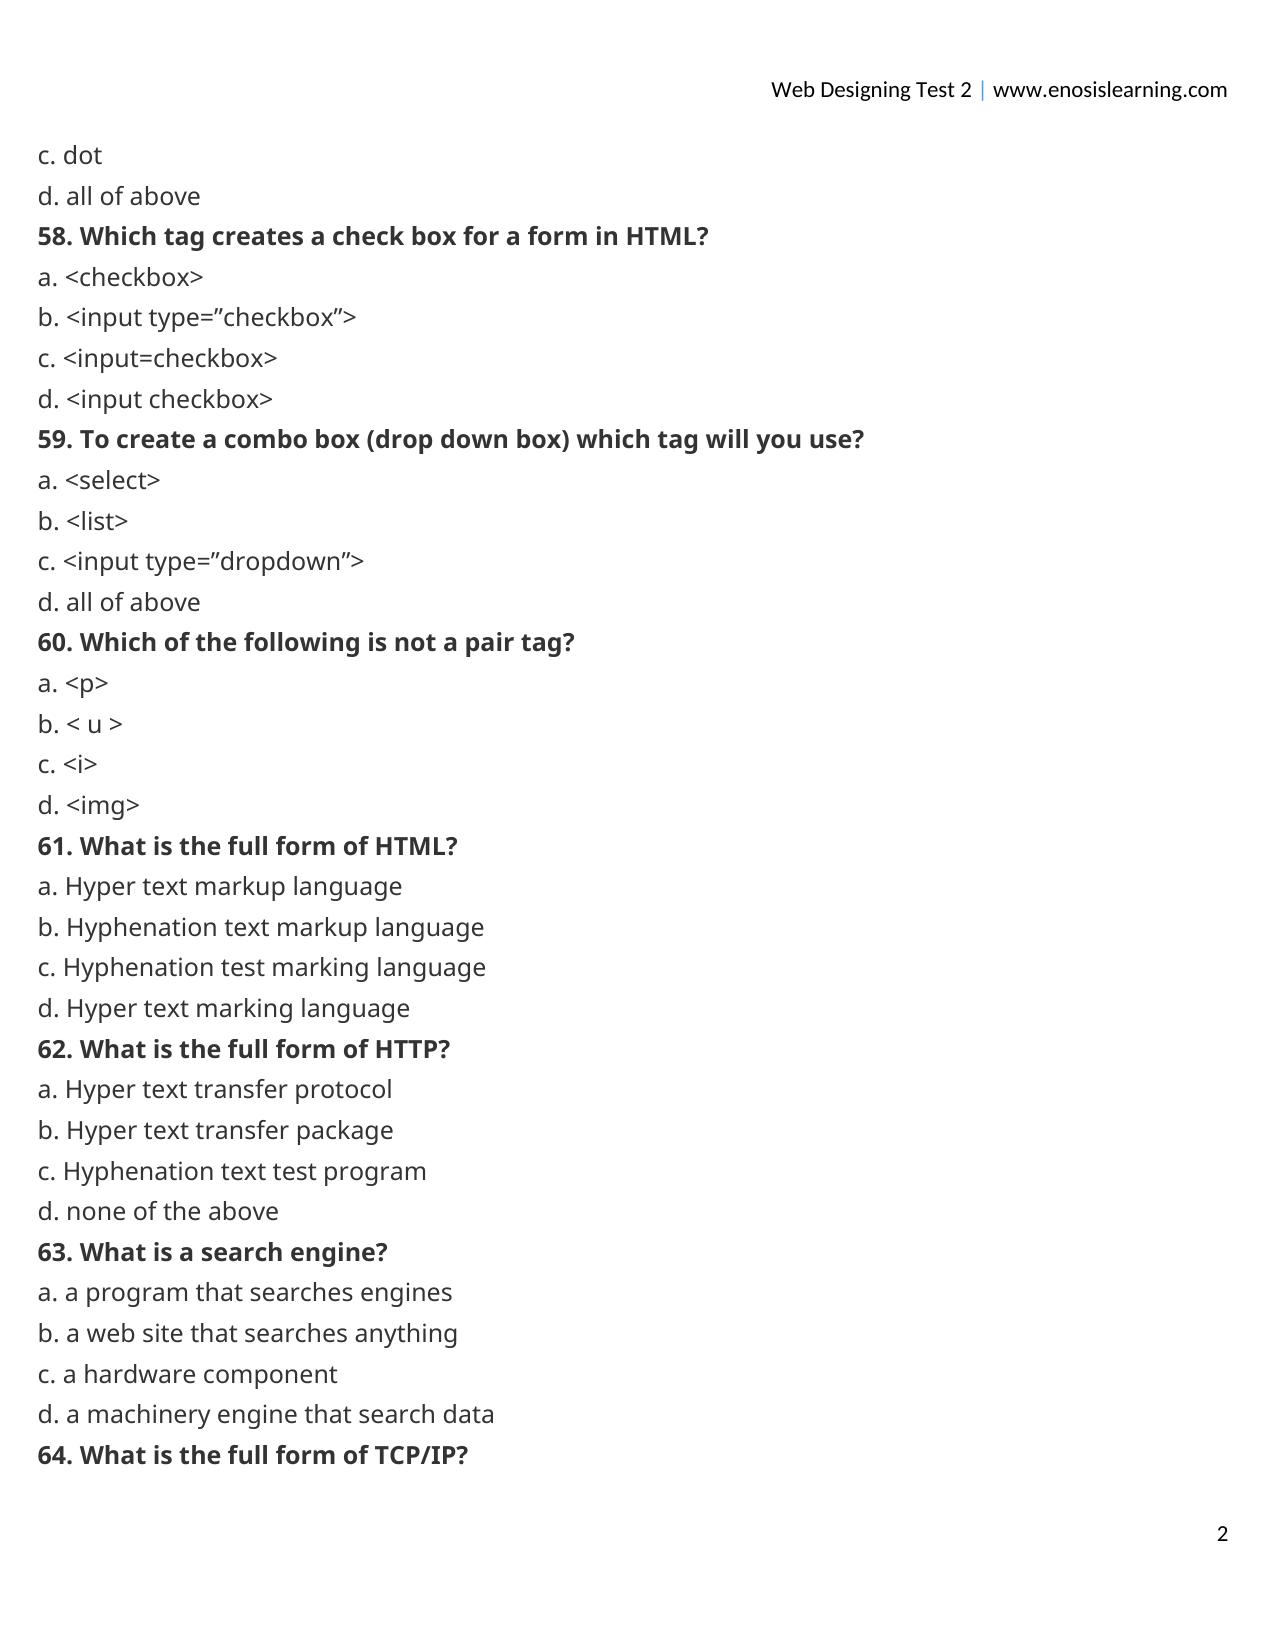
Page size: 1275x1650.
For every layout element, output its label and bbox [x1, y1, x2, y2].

text [37, 131, 1228, 1472]
